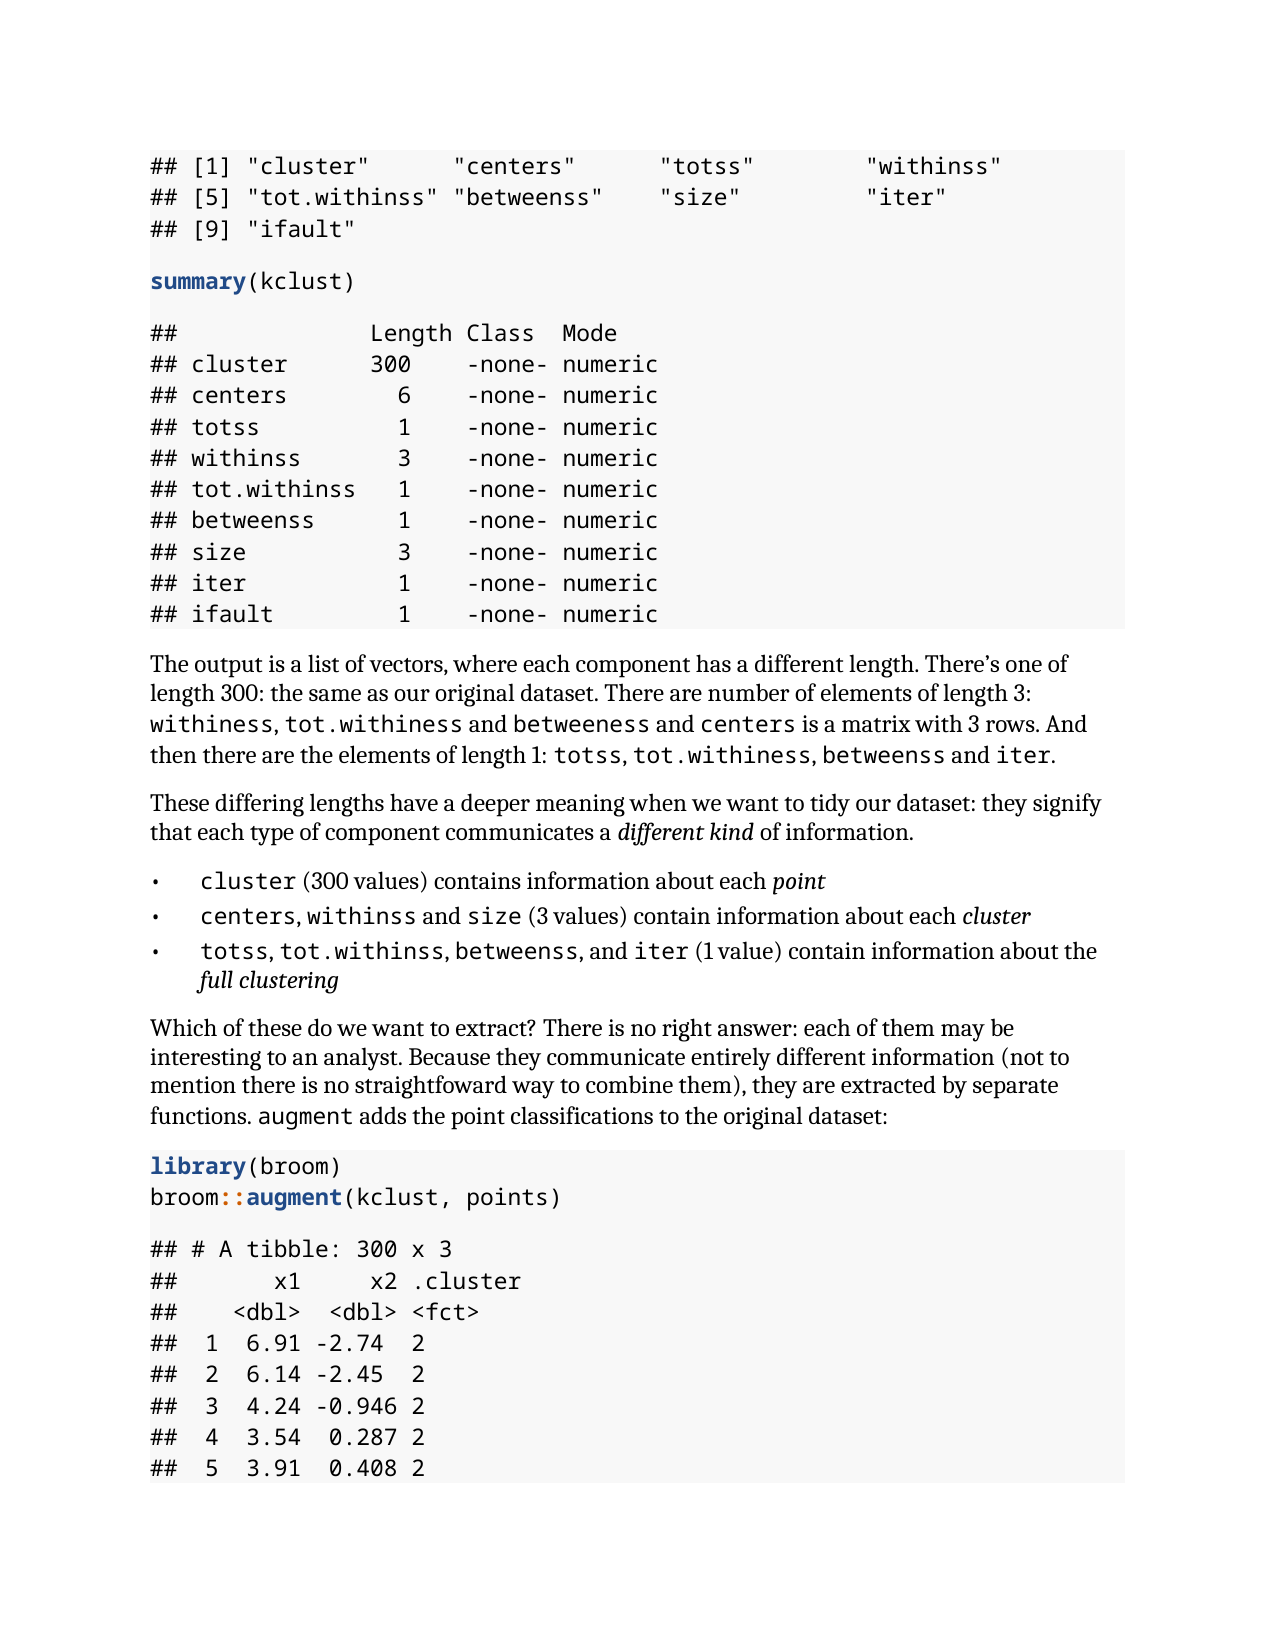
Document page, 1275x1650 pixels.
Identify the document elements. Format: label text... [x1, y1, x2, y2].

list totss, tot.withinss, betweenss, and iter (1 value) contain information about the full clustering [150, 935, 1125, 995]
list centers, withinss and size (3 values) contain information about each cluster [150, 900, 1125, 931]
text These differing lengths have a deeper meaning when we want to tidy our dataset: they signify that each type of component communicates a different kind of information. [150, 789, 1125, 846]
list cluster (300 values) contains information about each point [150, 865, 1125, 896]
text summary(kclust) [150, 264, 1125, 296]
text library(broom) broom::augment(kclust, points) [342, 1150, 1125, 1212]
text ## Length Class Mode ## cluster 300 -none- numeric ## centers 6 -none- numeric ## totss 1 -none- numeric ## withinss 3 -none- numeric ## tot.withinss 1 -none- numeric ## betweenss 1 -none- numeric ## size 3 -none- numeric ## iter 1 -none- numeric ## ifault 1 -none- numeric [150, 317, 1125, 629]
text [150, 150, 1125, 244]
text The output is a list of vectors, where each component has a different length. There’s one of length 300: the same as our original dataset. There are number of elements of length 3: withiness, tot.withiness and betweeness and centers is a matrix with 3 rows. And then there are the elements of length 1: totss, tot.withiness, betweenss and iter. [150, 650, 1125, 770]
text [150, 1233, 1125, 1483]
text Which of these do we want to extract? There is no right answer: each of them may be interesting to an analyst. Because they communicate entirely different information (not to mention there is no straightfoward way to combine them), they are extracted by separate functions. augment adds the point classifications to the original dataset: [150, 1014, 1125, 1131]
